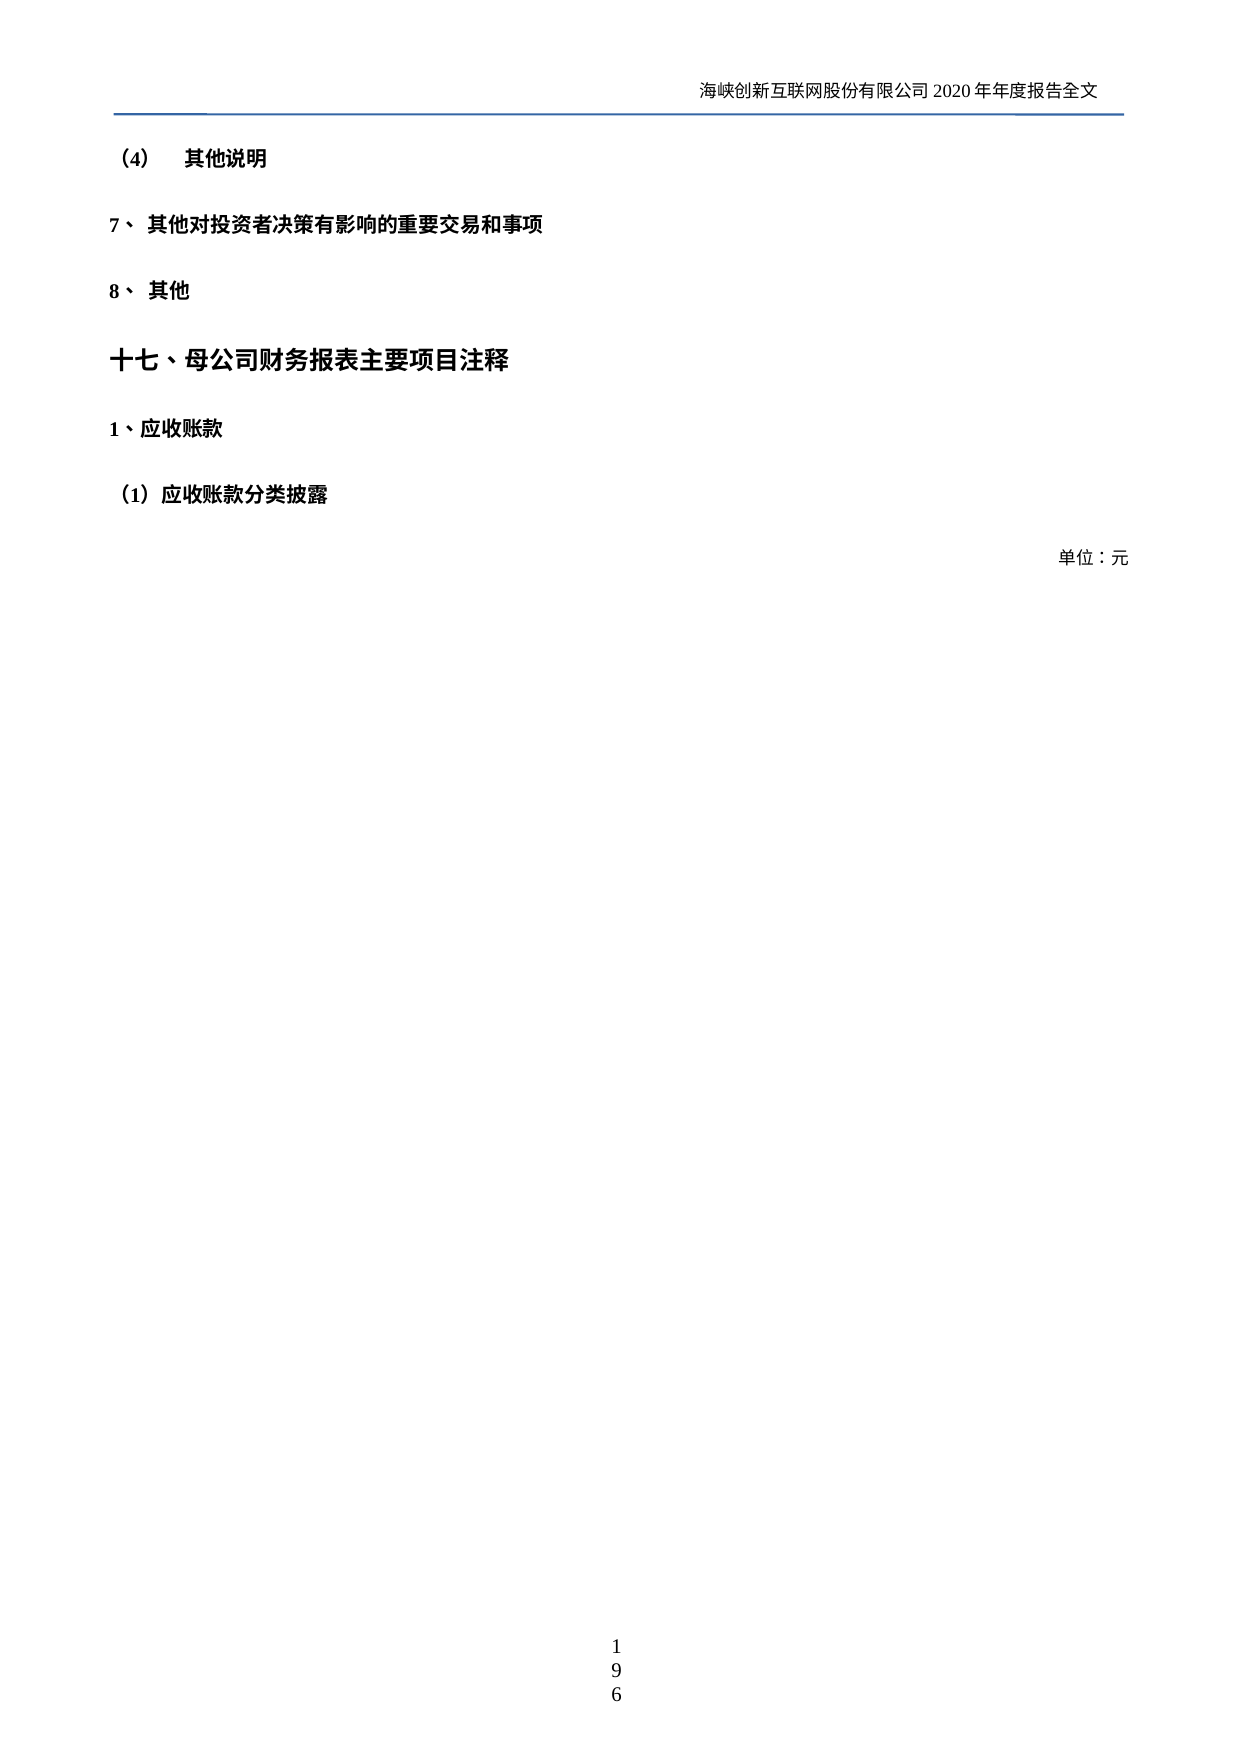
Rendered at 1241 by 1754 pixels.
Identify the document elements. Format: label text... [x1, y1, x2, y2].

text 8、 其他 [109, 276, 1129, 305]
text 单位：元 [109, 546, 1129, 570]
text 7、 其他对投资者决策有影响的重要交易和事项 [109, 211, 1129, 239]
text （1）应收账款分类披露 [109, 480, 1129, 508]
text （4） 其他说明 [109, 144, 1129, 173]
text 十七、母公司财务报表主要项目注释 [109, 342, 1129, 376]
text 1、应收账款 [109, 414, 1129, 442]
